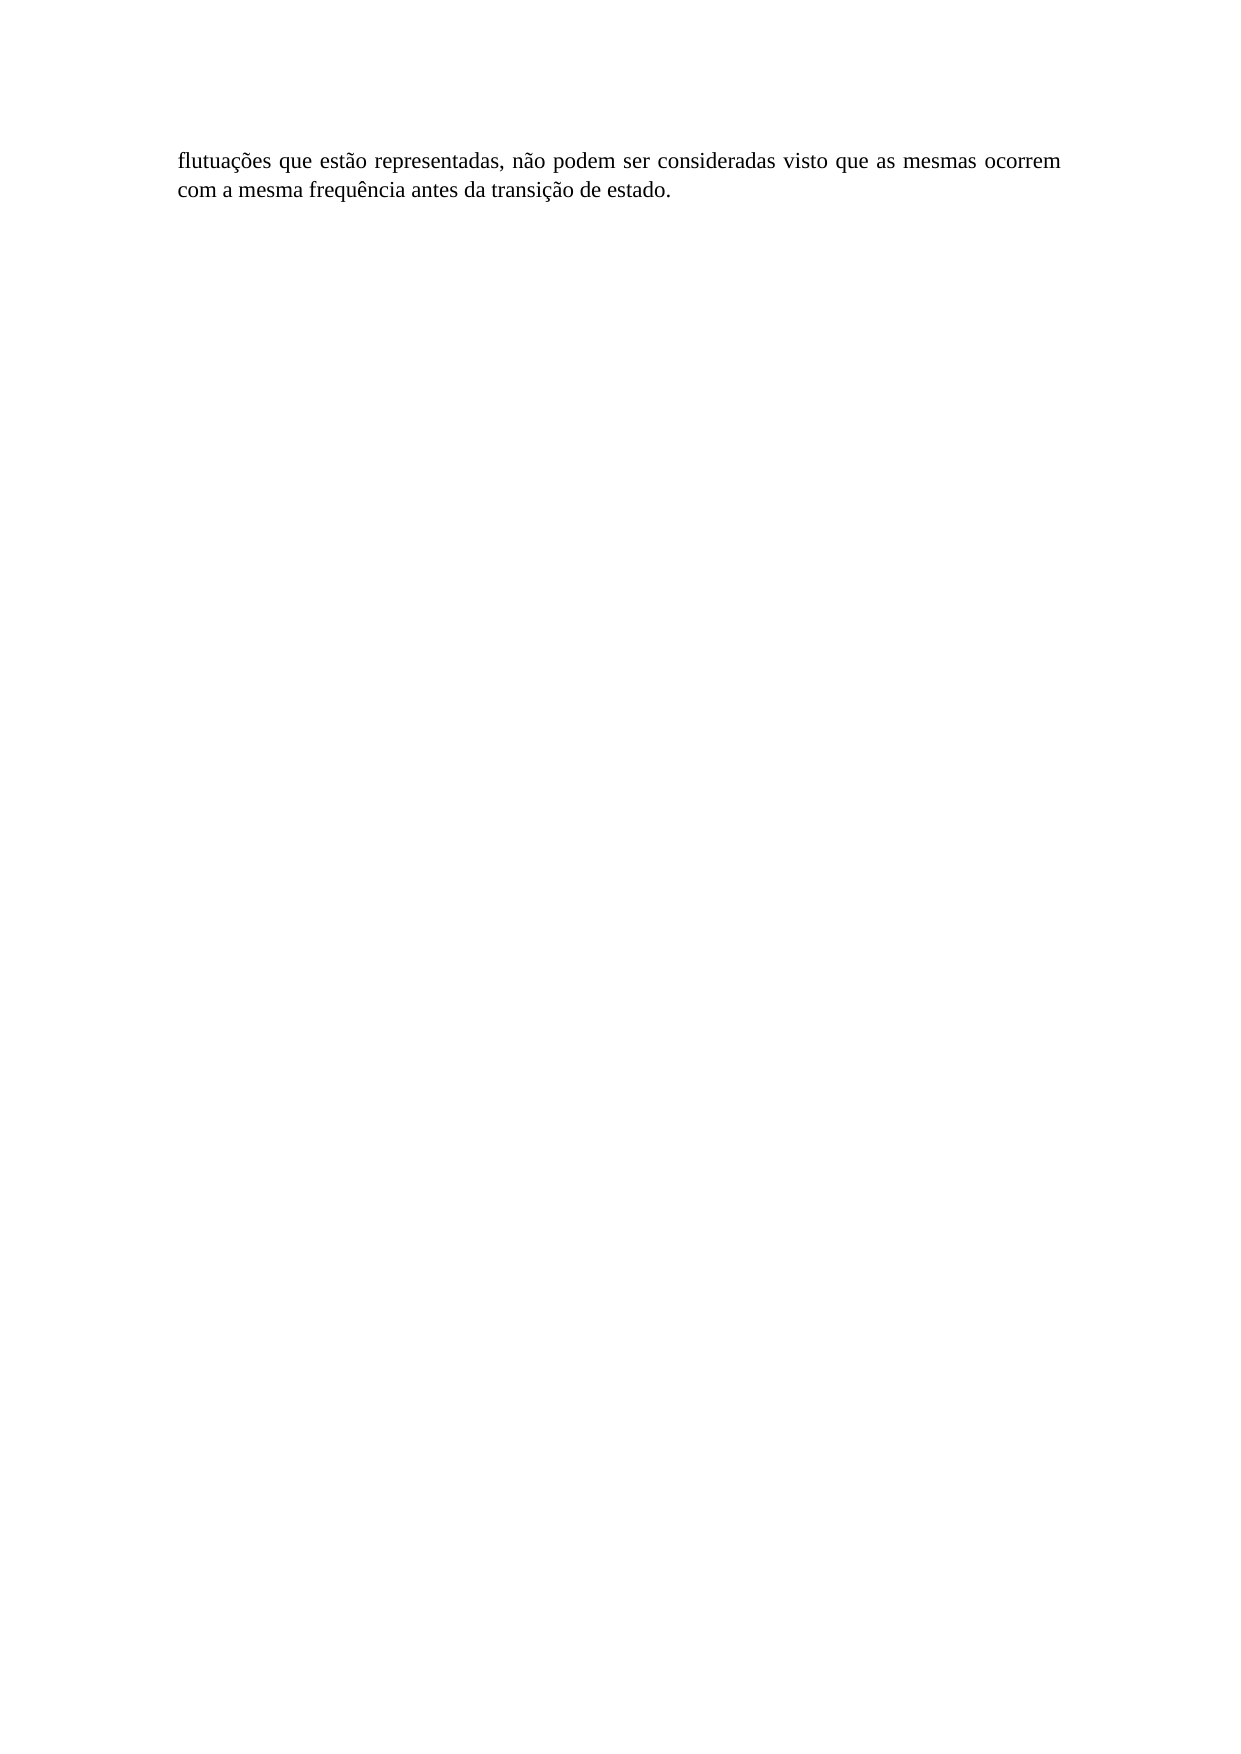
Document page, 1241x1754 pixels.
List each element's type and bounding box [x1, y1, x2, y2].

text [177, 148, 1063, 202]
